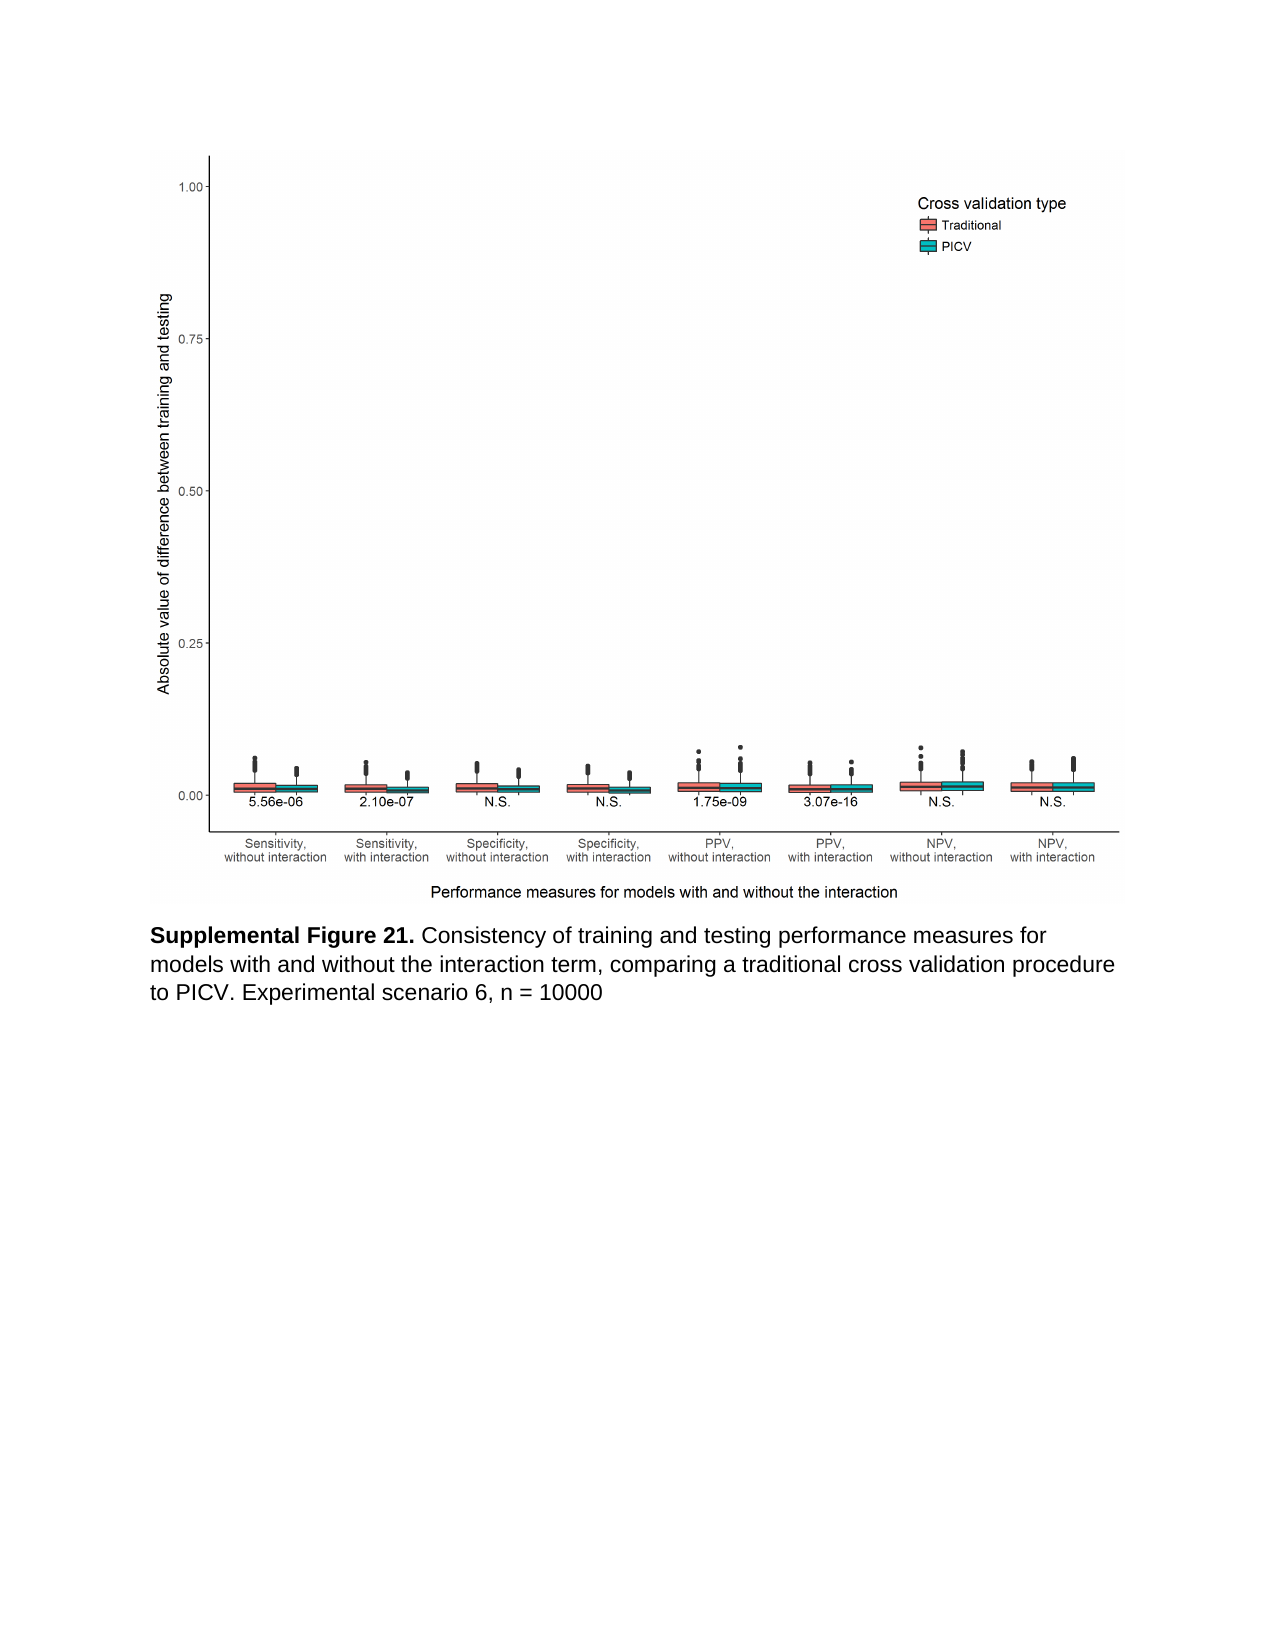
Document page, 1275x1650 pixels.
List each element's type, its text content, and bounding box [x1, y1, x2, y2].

picture [150, 150, 1125, 904]
text Supplemental Figure 21. Consistency of training and testing performance measures for models with and without the interaction term, comparing a traditional cross validation procedure to PICV. Experimental scenario 6, n = 10000 [150, 922, 1125, 1006]
